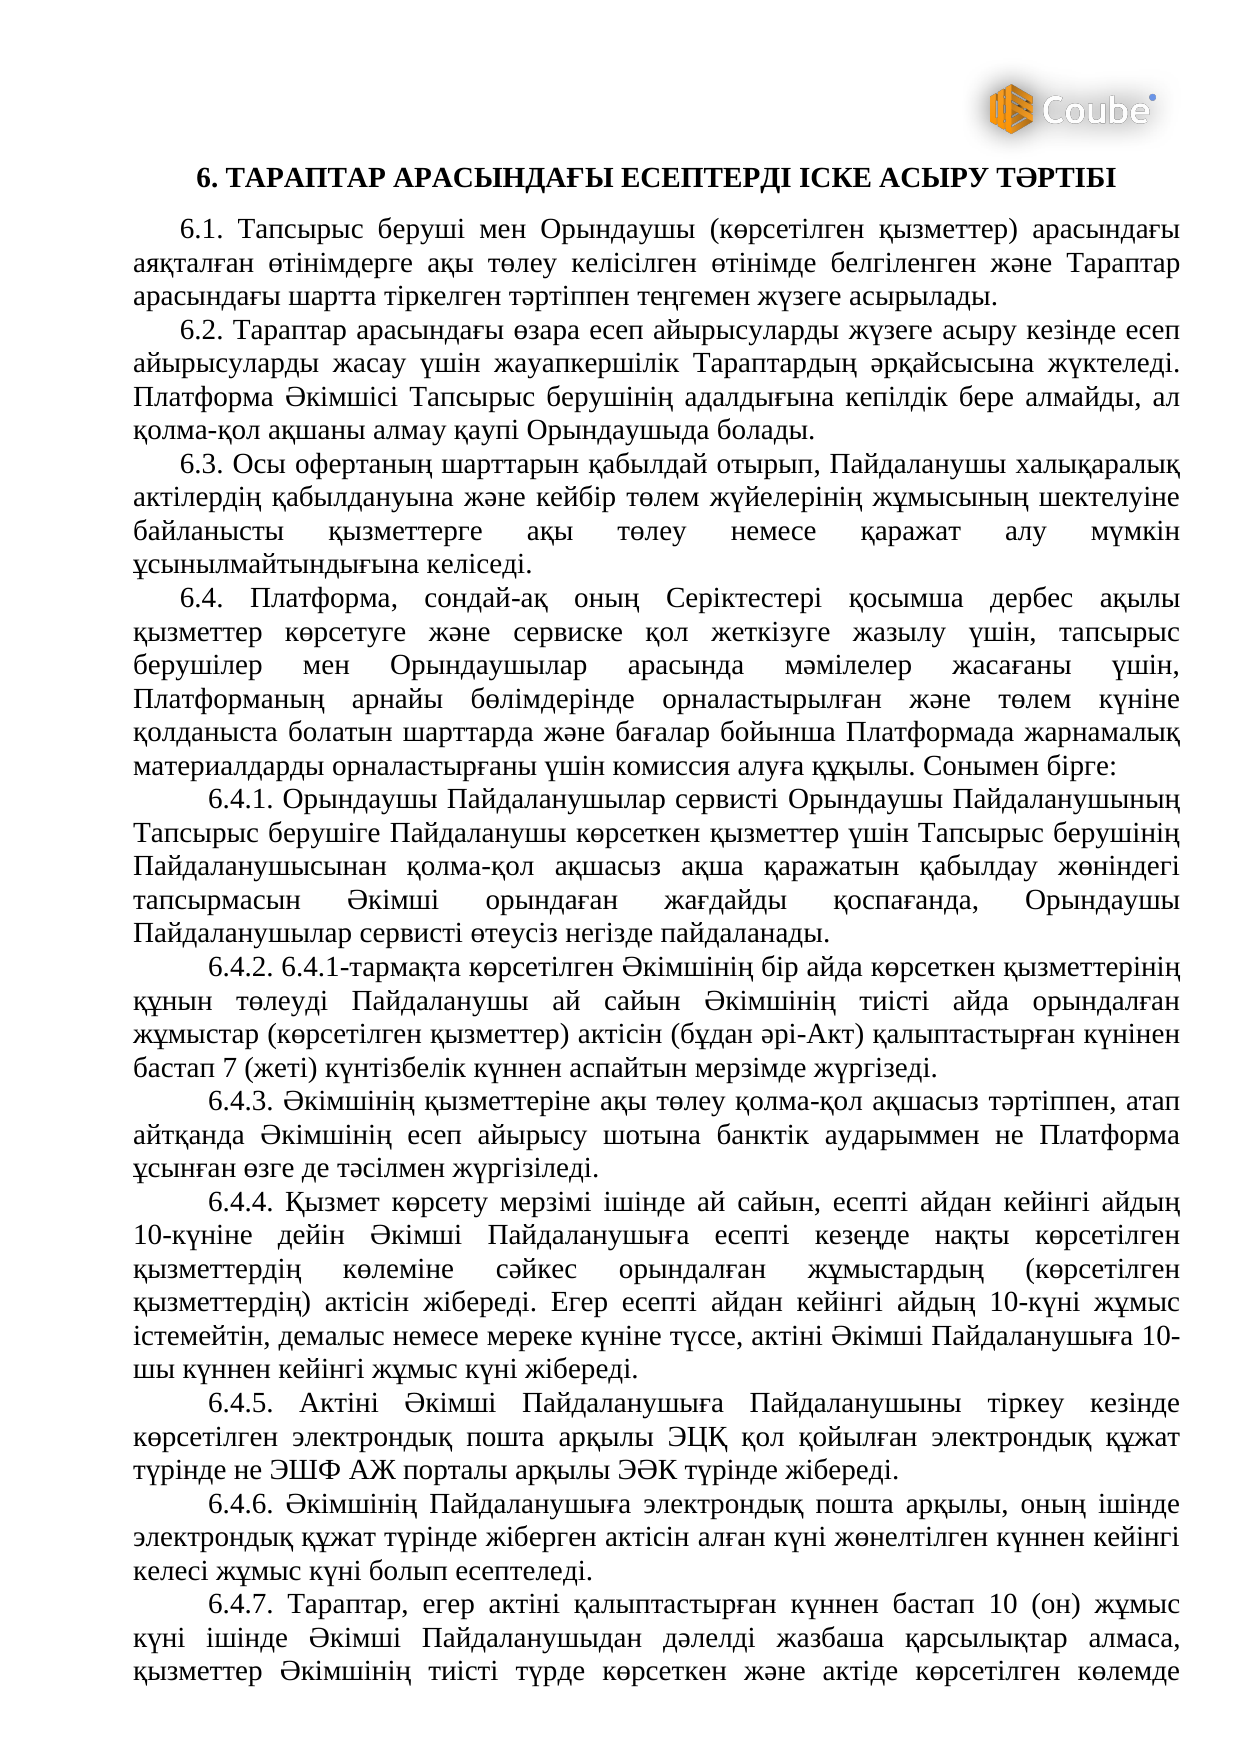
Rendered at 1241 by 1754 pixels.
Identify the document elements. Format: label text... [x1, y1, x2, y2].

text 6.4.5. Актіні Әкімші Пайдаланушыға Пайдаланушыны тіркеу кезінде көрсетілген электрондық пошта арқылы ЭЦҚ қол қойылған электрондық құжат түрінде не ЭШФ АЖ порталы арқылы ЭӘК түрінде жібереді. [133, 1385, 1180, 1486]
picture [990, 84, 1156, 134]
subtitle 6. ТАРАПТАР АРАСЫНДАҒЫ ЕСЕПТЕРДІ ІСКЕ АСЫРУ ТӘРТІБІ [133, 160, 1180, 194]
text 6.4.3. Әкімшінің қызметтеріне ақы төлеу қолма-қол ақшасыз тәртіппен, атап айтқанда Әкімшінің есеп айырысу шотына банктік аударыммен не Платформа ұсынған өзге де тәсілмен жүргізіледі. [133, 1083, 1180, 1184]
text 6.1. Тапсырыс беруші мен Орындаушы (көрсетілген қызметтер) арасындағы аяқталған өтінімдерге ақы төлеу келісілген өтінімде белгіленген және Тараптар арасындағы шартта тіркелген тәртіппен теңгемен жүзеге асырылады. [133, 211, 1180, 312]
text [133, 1586, 1180, 1687]
text 6.4.2. 6.4.1-тармақта көрсетілген Әкімшінің бір айда көрсеткен қызметтерінің құнын төлеуді Пайдаланушы ай сайын Әкімшінің тиісті айда орындалған жұмыстар (көрсетілген қызметтер) актісін (бұдан әрі-Акт) қалыптастырған күнінен бастап 7 (жеті) күнтізбелік күннен аспайтын мерзімде жүргізеді. [133, 949, 1180, 1083]
text 6.2. Тараптар арасындағы өзара есеп айырысуларды жүзеге асыру кезінде есеп айырысуларды жасау үшін жауапкершілік Тараптардың әрқайсысына жүктеледі. Платформа Әкімшісі Тапсырыс берушінің адалдығына кепілдік бере алмайды, ал қолма-қол ақшаны алмау қаупі Орындаушыда болады. [133, 312, 1180, 446]
text 6.4.6. Әкімшінің Пайдаланушыға электрондық пошта арқылы, оның ішінде электрондық құжат түрінде жіберген актісін алған күні жөнелтілген күннен кейінгі келесі жұмыс күні болып есептеледі. [133, 1486, 1180, 1586]
text 6.4. Платформа, сондай-ақ оның Серіктестері қосымша дербес ақылы қызметтер көрсетуге және сервиске қол жеткізуге жазылу үшін, тапсырыс берушілер мен Орындаушылар арасында мәмілелер жасағаны үшін, Платформаның арнайы бөлімдерінде орналастырылған және төлем күніне қолданыста болатын шарттарда және бағалар бойынша Платформада жарнамалық материалдарды орналастырғаны үшін комиссия алуға құқылы. Сонымен бірге: [133, 580, 1180, 781]
text 6.4.1. Орындаушы Пайдаланушылар сервисті Орындаушы Пайдаланушының Тапсырыс берушіге Пайдаланушы көрсеткен қызметтер үшін Тапсырыс берушінің Пайдаланушысынан қолма-қол ақшасыз ақша қаражатын қабылдау жөніндегі тапсырмасын Әкімші орындаған жағдайды қоспағанда, Орындаушы Пайдаланушылар сервисті өтеусіз негізде пайдаланады. [133, 781, 1180, 949]
text 6.3. Осы офертаның шарттарын қабылдай отырып, Пайдаланушы халықаралық актілердің қабылдануына және кейбір төлем жүйелерінің жұмысының шектелуіне байланысты қызметтерге ақы төлеу немесе қаражат алу мүмкін ұсынылмайтындығына келіседі. [133, 446, 1180, 580]
text 6.4.4. Қызмет көрсету мерзімі ішінде ай сайын, есепті айдан кейінгі айдың 10-күніне дейін Әкімші Пайдаланушыға есепті кезеңде нақты көрсетілген қызметтердің көлеміне сәйкес орындалған жұмыстардың (көрсетілген қызметтердің) актісін жібереді. Егер есепті айдан кейінгі айдың 10-күні жұмыс істемейтін, демалыс немесе мереке күніне түссе, актіні Әкімші Пайдаланушыға 10-шы күннен кейінгі жұмыс күні жібереді. [133, 1184, 1180, 1385]
